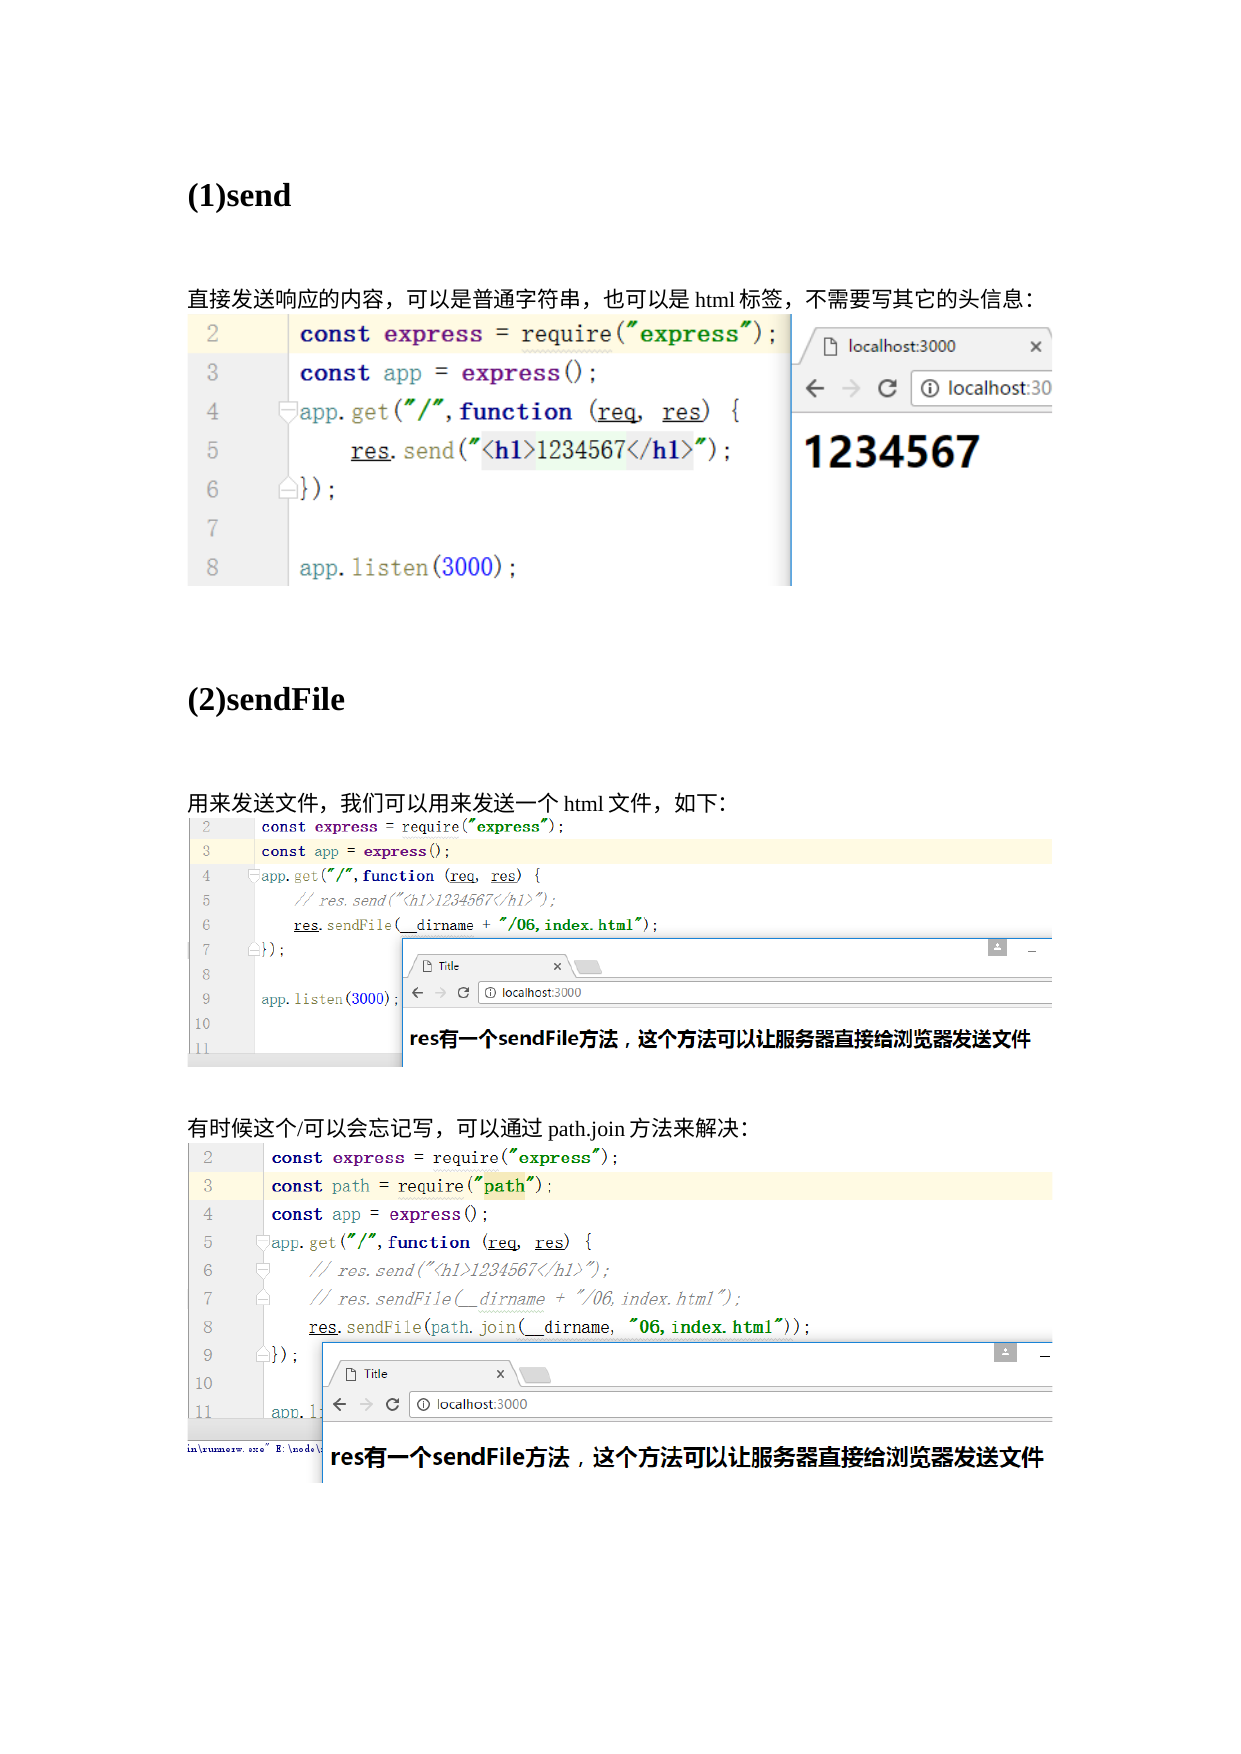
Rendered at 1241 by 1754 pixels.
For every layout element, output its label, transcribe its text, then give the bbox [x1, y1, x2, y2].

list 用来发送文件，我们可以用来发送一个html文件，如下： [187, 786, 1053, 818]
list 有时候这个/可以会忘记写，可以通过path.join方法来解决： [187, 1111, 1053, 1143]
picture [187, 1143, 1053, 1483]
list 直接发送响应的内容，可以是普通字符串，也可以是html标签，不需要写其它的头信息： [187, 282, 1053, 314]
subtitle send [187, 162, 1053, 227]
picture [187, 818, 1052, 1067]
picture [187, 314, 1053, 586]
subtitle sendFile [187, 666, 1053, 731]
